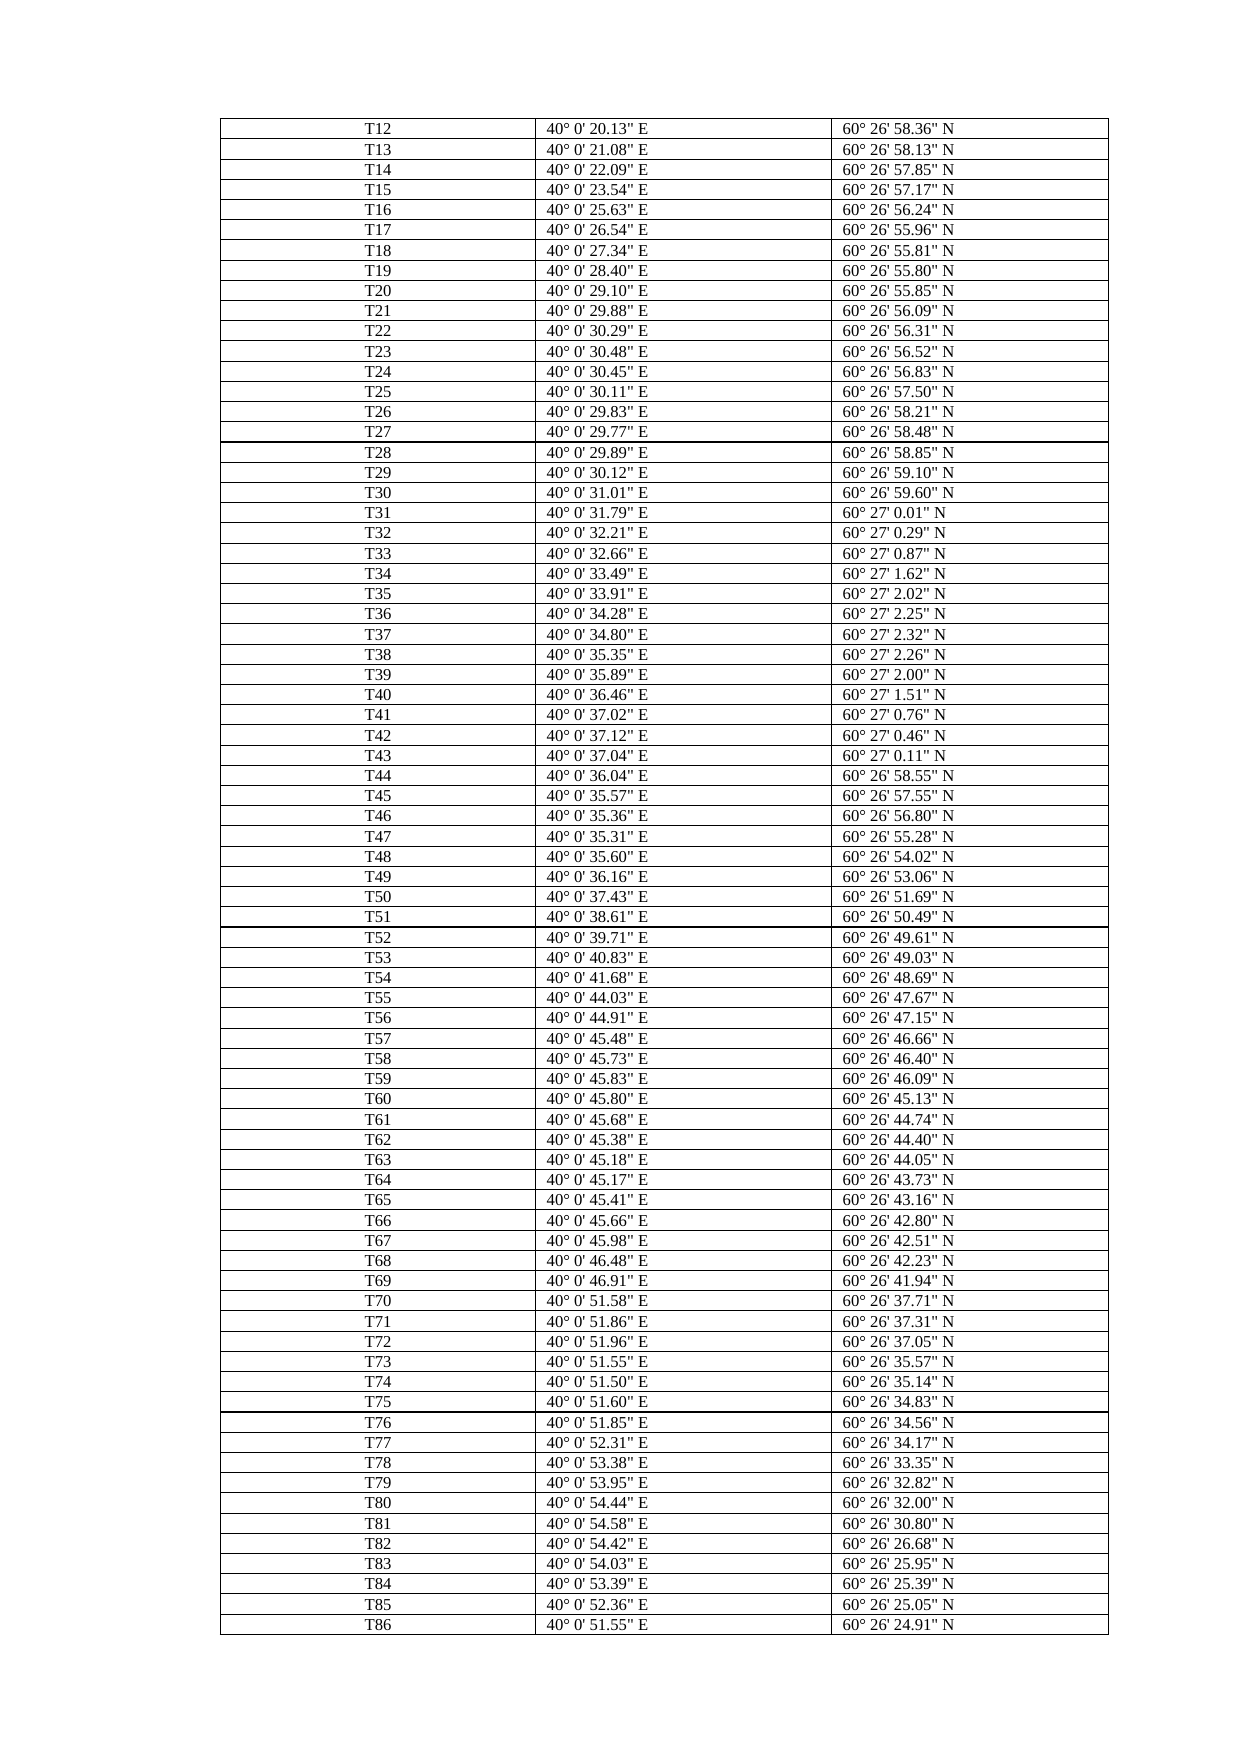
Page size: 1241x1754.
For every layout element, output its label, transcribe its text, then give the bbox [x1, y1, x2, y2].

table_cell T40 [221, 685, 535, 704]
table_cell 60° 26' 58.55" N [832, 766, 1108, 785]
table_cell 40° 0' 35.36" E [536, 806, 831, 825]
table_cell 40° 0' 32.21" E [536, 523, 831, 542]
table_cell 40° 0' 32.66" E [536, 544, 831, 563]
table_cell T80 [221, 1493, 535, 1512]
table_cell T70 [221, 1291, 535, 1310]
table_cell 60° 26' 53.06" N [832, 867, 1108, 886]
table_cell 40° 0' 27.34" E [536, 240, 831, 259]
table_cell T33 [221, 544, 535, 563]
table_cell T43 [221, 746, 535, 765]
table_cell 40° 0' 29.88" E [536, 301, 831, 320]
table_cell T26 [221, 402, 535, 421]
table_cell T82 [221, 1534, 535, 1553]
table_cell 60° 26' 49.61" N [832, 928, 1108, 947]
table_cell 40° 0' 28.40" E [536, 261, 831, 280]
table_cell T20 [221, 281, 535, 300]
table_cell 60° 26' 57.50" N [832, 382, 1108, 401]
table_cell T47 [221, 826, 535, 846]
table_cell 60° 27' 0.87" N [832, 544, 1108, 563]
table_cell 60° 26' 32.00" N [832, 1493, 1108, 1512]
table_cell 60° 26' 43.73" N [832, 1170, 1108, 1189]
table_cell 60° 26' 49.03" N [832, 948, 1108, 967]
table_cell 40° 0' 30.45" E [536, 362, 831, 381]
table_cell 60° 26' 59.10" N [832, 463, 1108, 482]
table_cell 40° 0' 45.80" E [536, 1089, 831, 1108]
table_cell T78 [221, 1453, 535, 1472]
table_cell 60° 26' 55.81" N [832, 240, 1108, 259]
table_cell 60° 26' 56.80" N [832, 806, 1108, 825]
table_cell T71 [221, 1311, 535, 1331]
table_cell 40° 0' 30.12" E [536, 463, 831, 482]
table_cell 40° 0' 51.55" E [536, 1352, 831, 1371]
table_cell T19 [221, 261, 535, 280]
table_cell 60° 26' 44.40" N [832, 1130, 1108, 1149]
table_cell 60° 26' 56.52" N [832, 341, 1108, 361]
table_cell 60° 27' 1.62" N [832, 564, 1108, 583]
table_cell 60° 26' 58.36" N [832, 119, 1108, 138]
table_cell T72 [221, 1332, 535, 1351]
table_cell T77 [221, 1433, 535, 1452]
table_cell 60° 26' 35.14" N [832, 1372, 1108, 1391]
table_cell 60° 26' 56.09" N [832, 301, 1108, 320]
table_cell T30 [221, 483, 535, 502]
table_cell T48 [221, 847, 535, 866]
table_cell 60° 26' 57.85" N [832, 160, 1108, 179]
table_cell T35 [221, 584, 535, 603]
table_cell 60° 26' 54.02" N [832, 847, 1108, 866]
table_cell 60° 26' 56.83" N [832, 362, 1108, 381]
table_cell 40° 0' 46.48" E [536, 1251, 831, 1270]
table_cell T76 [221, 1413, 535, 1432]
table_cell 40° 0' 31.01" E [536, 483, 831, 502]
table_cell 40° 0' 40.83" E [536, 948, 831, 967]
table_cell 40° 0' 51.50" E [536, 1372, 831, 1391]
table_cell 40° 0' 44.03" E [536, 988, 831, 1007]
table_cell T53 [221, 948, 535, 967]
table_cell 60° 26' 44.74" N [832, 1109, 1108, 1128]
table_cell T85 [221, 1594, 535, 1613]
table_cell T36 [221, 604, 535, 623]
table_cell 60° 27' 2.02" N [832, 584, 1108, 603]
table_cell 40° 0' 22.09" E [536, 160, 831, 179]
table_cell 60° 26' 26.68" N [832, 1534, 1108, 1553]
table_cell T46 [221, 806, 535, 825]
table_cell 60° 26' 47.15" N [832, 1008, 1108, 1027]
table_cell 40° 0' 25.63" E [536, 200, 831, 219]
table_cell T16 [221, 200, 535, 219]
table_cell 40° 0' 54.42" E [536, 1534, 831, 1553]
table_cell 40° 0' 33.49" E [536, 564, 831, 583]
table_cell T22 [221, 321, 535, 340]
table_cell 40° 0' 45.66" E [536, 1210, 831, 1229]
table_cell T24 [221, 362, 535, 381]
table_cell T75 [221, 1392, 535, 1411]
table_cell 40° 0' 35.35" E [536, 645, 831, 664]
table_cell 60° 27' 0.46" N [832, 725, 1108, 744]
table_cell T68 [221, 1251, 535, 1270]
table_cell T23 [221, 341, 535, 361]
table_cell 40° 0' 53.39" E [536, 1574, 831, 1593]
table_cell 60° 26' 37.31" N [832, 1311, 1108, 1331]
table_cell 60° 26' 57.55" N [832, 786, 1108, 805]
table_cell T67 [221, 1231, 535, 1250]
table_cell T31 [221, 503, 535, 522]
table_cell T38 [221, 645, 535, 664]
table_cell 40° 0' 21.08" E [536, 139, 831, 158]
table_cell T58 [221, 1049, 535, 1068]
table_cell 60° 26' 34.56" N [832, 1413, 1108, 1432]
table_cell 60° 26' 58.48" N [832, 422, 1108, 441]
table_cell 40° 0' 38.61" E [536, 907, 831, 926]
table_cell 60° 26' 43.16" N [832, 1190, 1108, 1209]
table_cell T74 [221, 1372, 535, 1391]
table_cell 60° 26' 37.05" N [832, 1332, 1108, 1351]
table_cell 60° 26' 24.91" N [832, 1615, 1108, 1634]
table_cell 60° 26' 34.17" N [832, 1433, 1108, 1452]
table_cell T39 [221, 665, 535, 684]
table_cell 40° 0' 45.83" E [536, 1069, 831, 1088]
table_cell 40° 0' 29.77" E [536, 422, 831, 441]
table_cell T64 [221, 1170, 535, 1189]
table_cell 60° 26' 50.49" N [832, 907, 1108, 926]
table_cell 60° 26' 35.57" N [832, 1352, 1108, 1371]
table_cell 40° 0' 45.98" E [536, 1231, 831, 1250]
table_cell 40° 0' 37.43" E [536, 887, 831, 906]
table_cell T73 [221, 1352, 535, 1371]
table_cell 60° 26' 58.21" N [832, 402, 1108, 421]
table_cell T50 [221, 887, 535, 906]
table_cell T37 [221, 624, 535, 643]
table_cell T42 [221, 725, 535, 744]
table_cell 40° 0' 54.03" E [536, 1554, 831, 1573]
table_cell T27 [221, 422, 535, 441]
table_cell 60° 26' 44.05" N [832, 1150, 1108, 1169]
table_cell 40° 0' 29.83" E [536, 402, 831, 421]
table_cell T45 [221, 786, 535, 805]
table_cell 40° 0' 45.73" E [536, 1049, 831, 1068]
table_cell 60° 26' 47.67" N [832, 988, 1108, 1007]
table_cell 40° 0' 51.85" E [536, 1413, 831, 1432]
table_cell T51 [221, 907, 535, 926]
table_cell 60° 26' 58.13" N [832, 139, 1108, 158]
table_cell 60° 26' 41.94" N [832, 1271, 1108, 1290]
table_cell 40° 0' 30.11" E [536, 382, 831, 401]
table_cell 60° 26' 55.85" N [832, 281, 1108, 300]
table_cell 60° 27' 0.01" N [832, 503, 1108, 522]
table_cell 40° 0' 23.54" E [536, 180, 831, 199]
table_cell 40° 0' 36.46" E [536, 685, 831, 704]
table_cell T84 [221, 1574, 535, 1593]
table_cell 40° 0' 45.18" E [536, 1150, 831, 1169]
table_cell T63 [221, 1150, 535, 1169]
table_cell 60° 26' 25.39" N [832, 1574, 1108, 1593]
table_cell T79 [221, 1473, 535, 1492]
table_cell T56 [221, 1008, 535, 1027]
table_cell T28 [221, 443, 535, 462]
table_cell T86 [221, 1615, 535, 1634]
table_cell T61 [221, 1109, 535, 1128]
table_cell 40° 0' 31.79" E [536, 503, 831, 522]
table_cell 40° 0' 54.44" E [536, 1493, 831, 1512]
table_cell T25 [221, 382, 535, 401]
table_cell 60° 26' 34.83" N [832, 1392, 1108, 1411]
table_cell 60° 27' 2.32" N [832, 624, 1108, 643]
table_cell 60° 26' 25.95" N [832, 1554, 1108, 1573]
table_cell 40° 0' 51.55" E [536, 1615, 831, 1634]
table_cell T15 [221, 180, 535, 199]
table_cell 60° 26' 56.24" N [832, 200, 1108, 219]
table_cell 60° 26' 59.60" N [832, 483, 1108, 502]
table_cell 60° 26' 42.80" N [832, 1210, 1108, 1229]
table_cell 60° 27' 2.00" N [832, 665, 1108, 684]
table_cell 60° 26' 37.71" N [832, 1291, 1108, 1310]
table_cell 40° 0' 35.57" E [536, 786, 831, 805]
table_cell 60° 26' 45.13" N [832, 1089, 1108, 1108]
table_cell 40° 0' 45.48" E [536, 1029, 831, 1048]
table_cell 40° 0' 53.38" E [536, 1453, 831, 1472]
table_cell 60° 26' 48.69" N [832, 968, 1108, 987]
table_cell T21 [221, 301, 535, 320]
table_cell 60° 26' 51.69" N [832, 887, 1108, 906]
table_cell T69 [221, 1271, 535, 1290]
table_cell 60° 26' 30.80" N [832, 1514, 1108, 1533]
table_cell 60° 26' 55.96" N [832, 220, 1108, 239]
table_cell T59 [221, 1069, 535, 1088]
table_cell 60° 26' 46.66" N [832, 1029, 1108, 1048]
table_cell 40° 0' 26.54" E [536, 220, 831, 239]
table_cell 40° 0' 51.60" E [536, 1392, 831, 1411]
table_cell 60° 26' 33.35" N [832, 1453, 1108, 1472]
table_cell 60° 26' 57.17" N [832, 180, 1108, 199]
table_cell 40° 0' 45.38" E [536, 1130, 831, 1149]
table_cell 40° 0' 46.91" E [536, 1271, 831, 1290]
table_cell 40° 0' 35.31" E [536, 826, 831, 846]
table_cell T65 [221, 1190, 535, 1209]
table_cell 40° 0' 39.71" E [536, 928, 831, 947]
table_cell 40° 0' 51.86" E [536, 1311, 831, 1331]
table_cell T13 [221, 139, 535, 158]
table_cell 60° 27' 0.29" N [832, 523, 1108, 542]
table_cell 60° 26' 55.28" N [832, 826, 1108, 846]
table_cell 60° 27' 1.51" N [832, 685, 1108, 704]
table_cell 40° 0' 45.68" E [536, 1109, 831, 1128]
table_cell 40° 0' 36.04" E [536, 766, 831, 785]
table_cell 40° 0' 33.91" E [536, 584, 831, 603]
table_cell T55 [221, 988, 535, 1007]
table_cell 60° 27' 2.26" N [832, 645, 1108, 664]
table_cell 40° 0' 34.80" E [536, 624, 831, 643]
table_cell 40° 0' 45.41" E [536, 1190, 831, 1209]
table_cell 60° 26' 56.31" N [832, 321, 1108, 340]
table_cell 60° 26' 46.09" N [832, 1069, 1108, 1088]
table_cell 40° 0' 20.13" E [536, 119, 831, 138]
table_cell 40° 0' 51.96" E [536, 1332, 831, 1351]
table_cell 40° 0' 35.89" E [536, 665, 831, 684]
table_cell 60° 27' 2.25" N [832, 604, 1108, 623]
table_cell 40° 0' 44.91" E [536, 1008, 831, 1027]
table_cell 60° 26' 58.85" N [832, 443, 1108, 462]
table_cell 60° 26' 42.51" N [832, 1231, 1108, 1250]
table_cell 40° 0' 54.58" E [536, 1514, 831, 1533]
table_cell T62 [221, 1130, 535, 1149]
table_cell 40° 0' 52.31" E [536, 1433, 831, 1452]
table_cell 60° 26' 25.05" N [832, 1594, 1108, 1613]
table_cell T44 [221, 766, 535, 785]
table_cell T17 [221, 220, 535, 239]
table_cell 40° 0' 53.95" E [536, 1473, 831, 1492]
table_cell 40° 0' 45.17" E [536, 1170, 831, 1189]
table_cell 40° 0' 52.36" E [536, 1594, 831, 1613]
table_cell 40° 0' 29.10" E [536, 281, 831, 300]
table_cell T41 [221, 705, 535, 724]
table_cell T54 [221, 968, 535, 987]
table_cell T60 [221, 1089, 535, 1108]
table_cell 60° 26' 55.80" N [832, 261, 1108, 280]
table_cell 40° 0' 34.28" E [536, 604, 831, 623]
table_cell 40° 0' 30.48" E [536, 341, 831, 361]
table_cell 40° 0' 37.02" E [536, 705, 831, 724]
table_cell 60° 26' 46.40" N [832, 1049, 1108, 1068]
table_cell T34 [221, 564, 535, 583]
table_cell T49 [221, 867, 535, 886]
table_cell 60° 26' 42.23" N [832, 1251, 1108, 1270]
table_cell 40° 0' 29.89" E [536, 443, 831, 462]
table_cell 40° 0' 35.60" E [536, 847, 831, 866]
table_cell T32 [221, 523, 535, 542]
table_cell 60° 27' 0.11" N [832, 746, 1108, 765]
table_cell 40° 0' 36.16" E [536, 867, 831, 886]
table_cell T14 [221, 160, 535, 179]
table_cell T81 [221, 1514, 535, 1533]
table_cell T83 [221, 1554, 535, 1573]
table_cell T57 [221, 1029, 535, 1048]
table_cell 40° 0' 41.68" E [536, 968, 831, 987]
table_cell 40° 0' 30.29" E [536, 321, 831, 340]
table_cell 40° 0' 37.12" E [536, 725, 831, 744]
table_cell 60° 27' 0.76" N [832, 705, 1108, 724]
table_cell 40° 0' 51.58" E [536, 1291, 831, 1310]
table_cell 60° 26' 32.82" N [832, 1473, 1108, 1492]
table_cell T66 [221, 1210, 535, 1229]
table_cell T52 [221, 928, 535, 947]
table_cell 40° 0' 37.04" E [536, 746, 831, 765]
table_cell T12 [221, 119, 535, 138]
table_cell T18 [221, 240, 535, 259]
table_cell T29 [221, 463, 535, 482]
